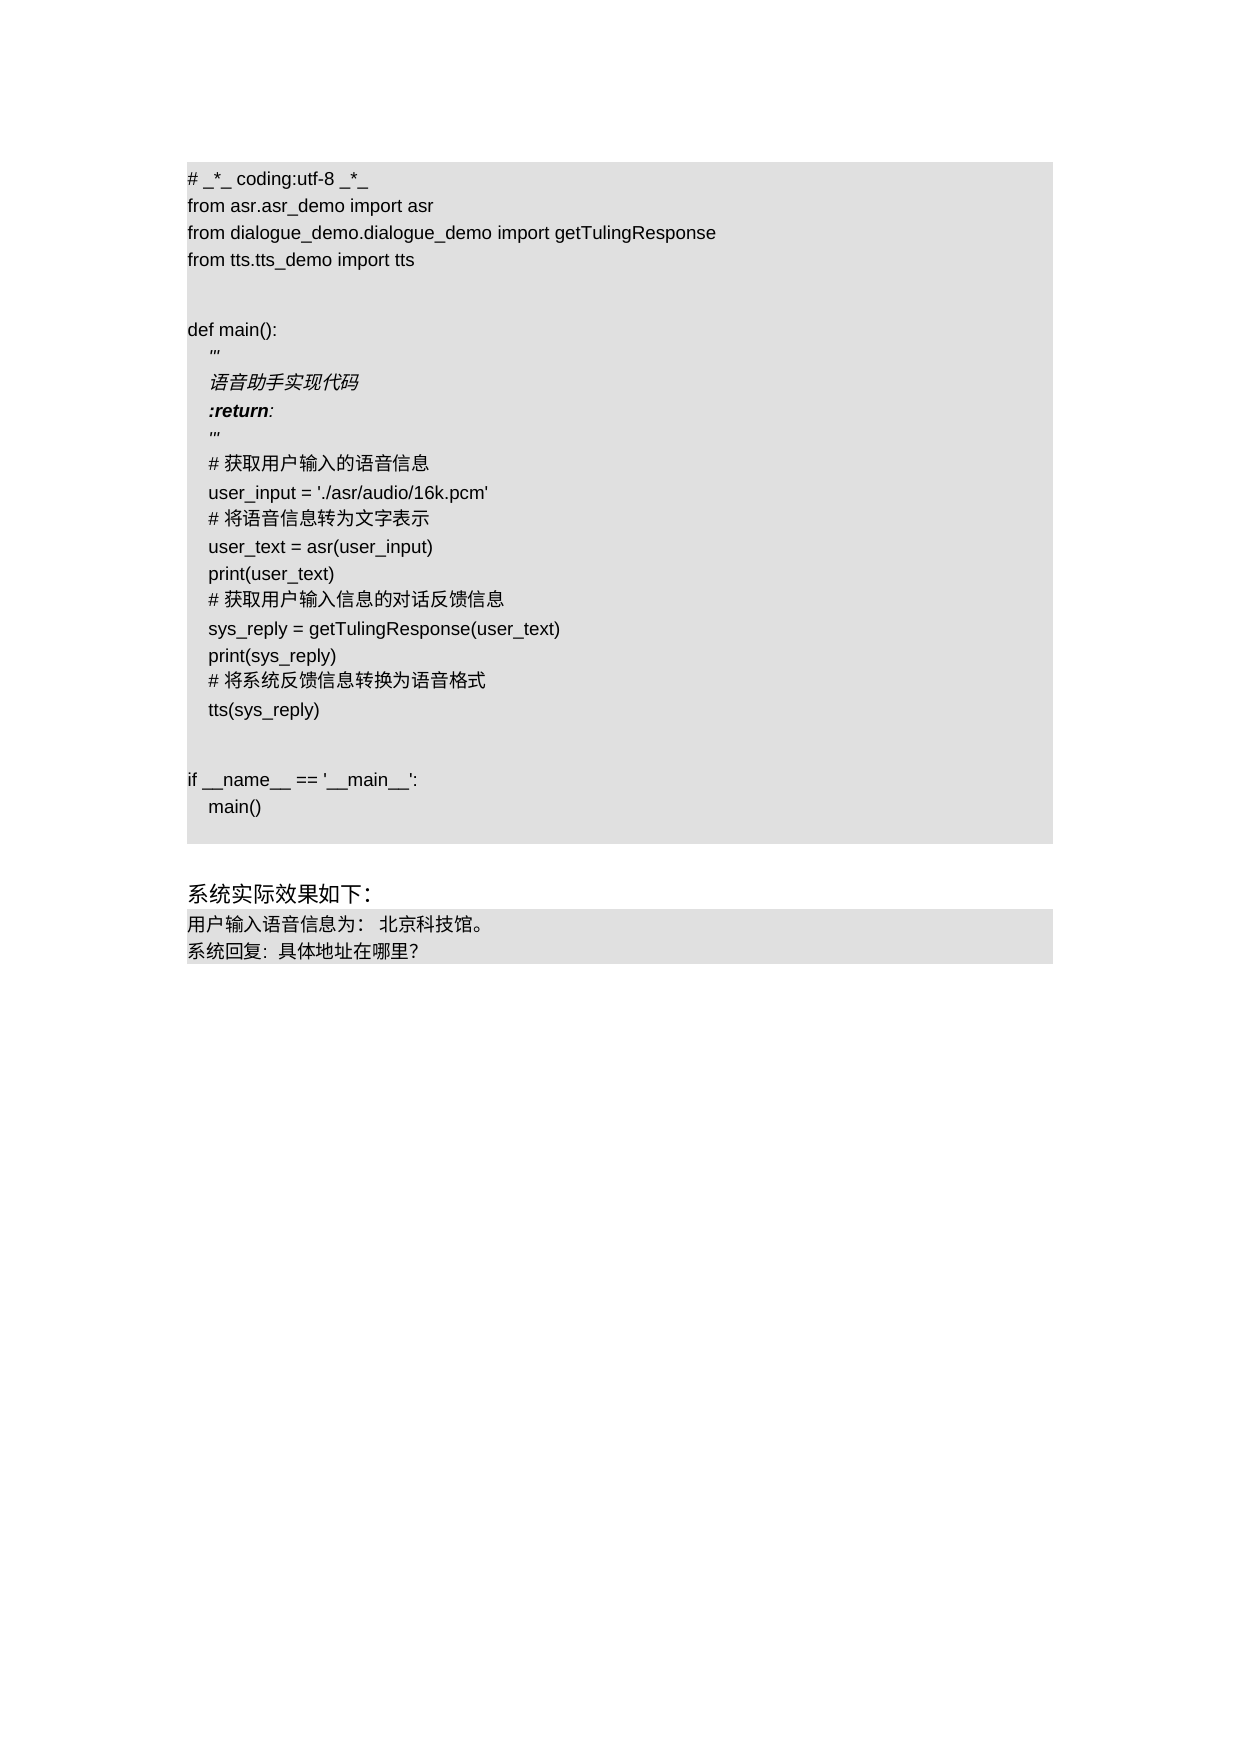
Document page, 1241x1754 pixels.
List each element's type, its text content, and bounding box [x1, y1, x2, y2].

text 系统回复: 具体地址在哪里？ [187, 937, 1053, 964]
text 系统实际效果如下： [187, 877, 1053, 909]
text 用户输入语音信息为： 北京科技馆。 [187, 909, 1053, 937]
